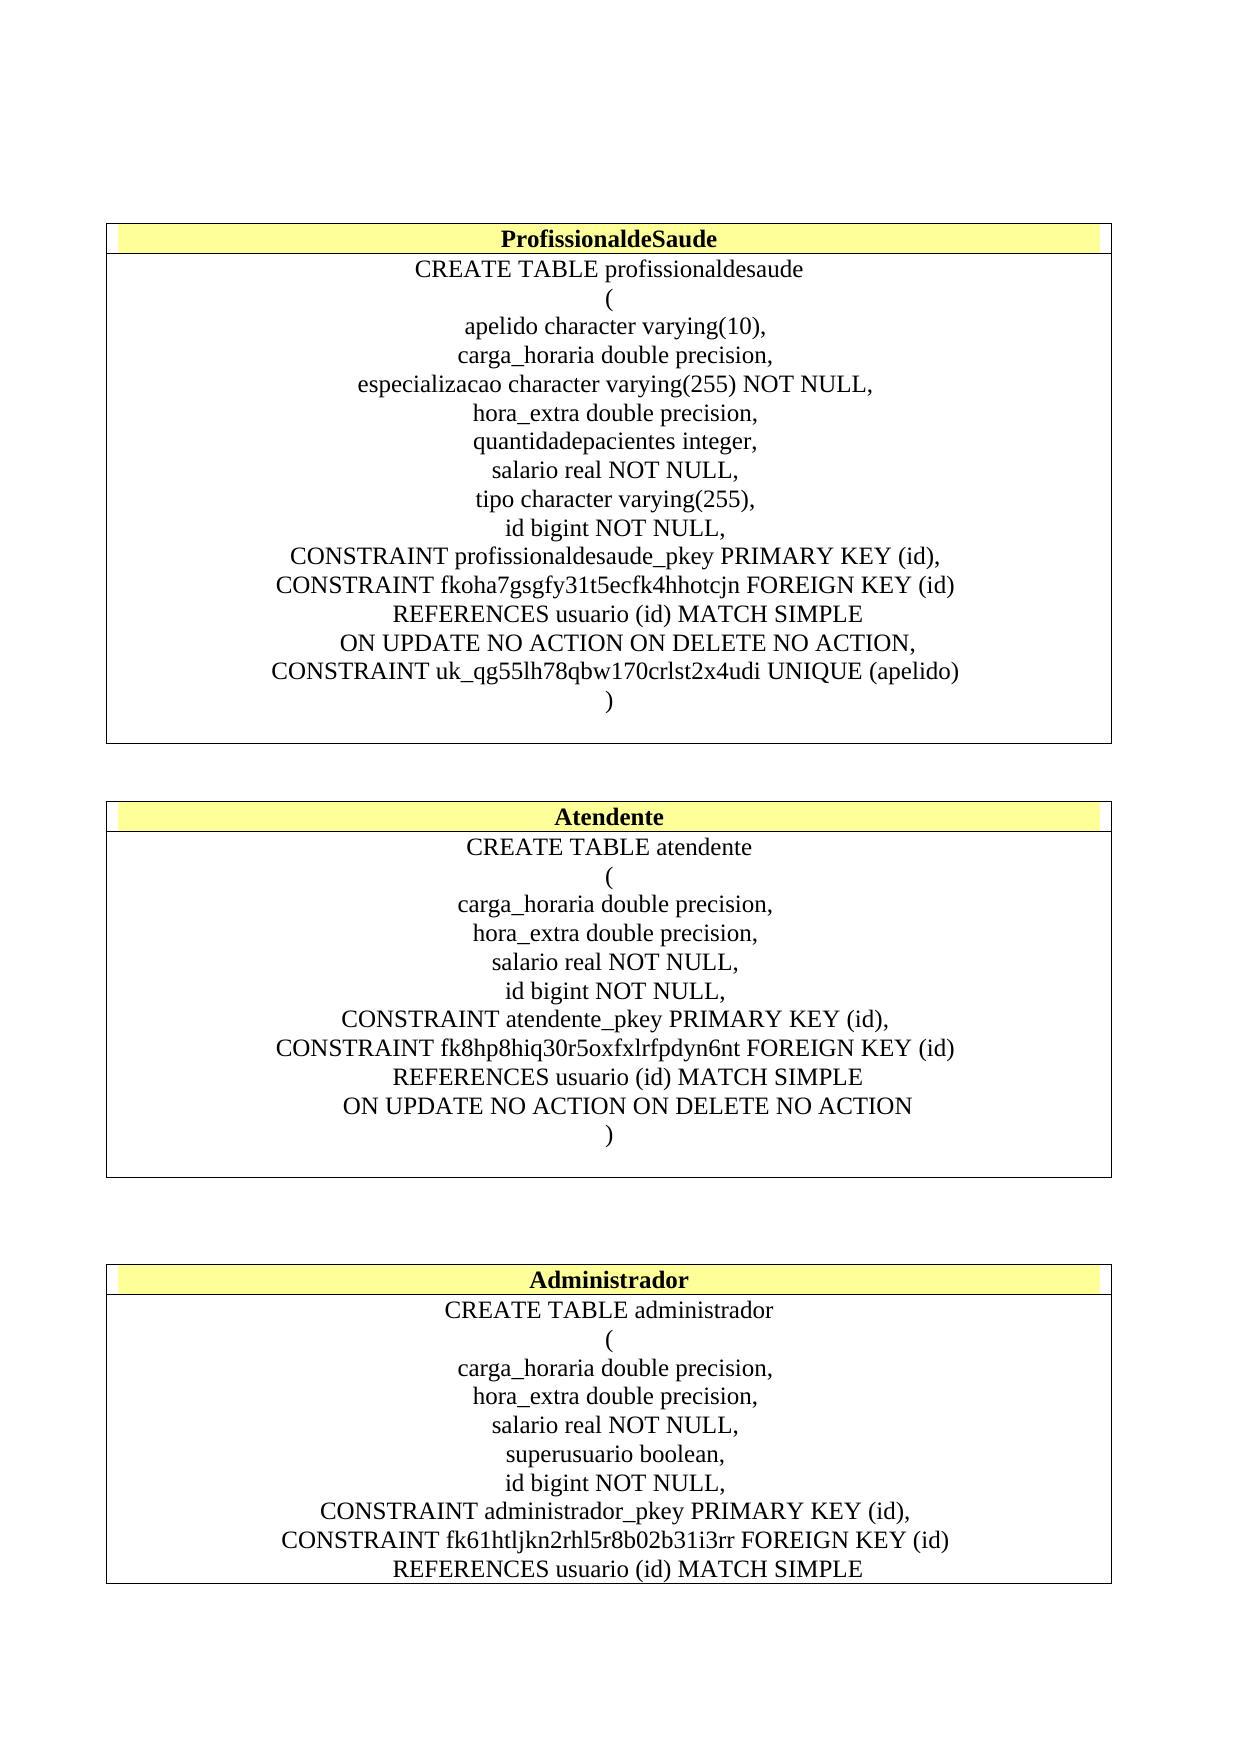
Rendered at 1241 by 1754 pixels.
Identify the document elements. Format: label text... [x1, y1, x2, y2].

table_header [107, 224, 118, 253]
table_cell CREATE TABLE profissionaldesaude ( apelido character varying(10), carga_horaria double precision, especializacao character varying(255) NOT NULL, hora_extra double precision, quantidadepacientes integer, salario real NOT NULL, tipo character varying(255), id bigint NOT NULL, CONSTRAINT profissionaldesaude_pkey PRIMARY KEY (id), CONSTRAINT fkoha7gsgfy31t5ecfk4hhotcjn FOREIGN KEY (id) REFERENCES usuario (id) MATCH SIMPLE ON UPDATE NO ACTION ON DELETE NO ACTION, CONSTRAINT uk_qg55lh78qbw170crlst2x4udi UNIQUE (apelido) ) [107, 254, 1111, 743]
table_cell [107, 1295, 1111, 1583]
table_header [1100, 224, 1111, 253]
table_cell CREATE TABLE atendente ( carga_horaria double precision, hora_extra double precision, salario real NOT NULL, id bigint NOT NULL, CONSTRAINT atendente_pkey PRIMARY KEY (id), CONSTRAINT fk8hp8hiq30r5oxfxlrfpdyn6nt FOREIGN KEY (id) REFERENCES usuario (id) MATCH SIMPLE ON UPDATE NO ACTION ON DELETE NO ACTION ) [107, 832, 1111, 1177]
